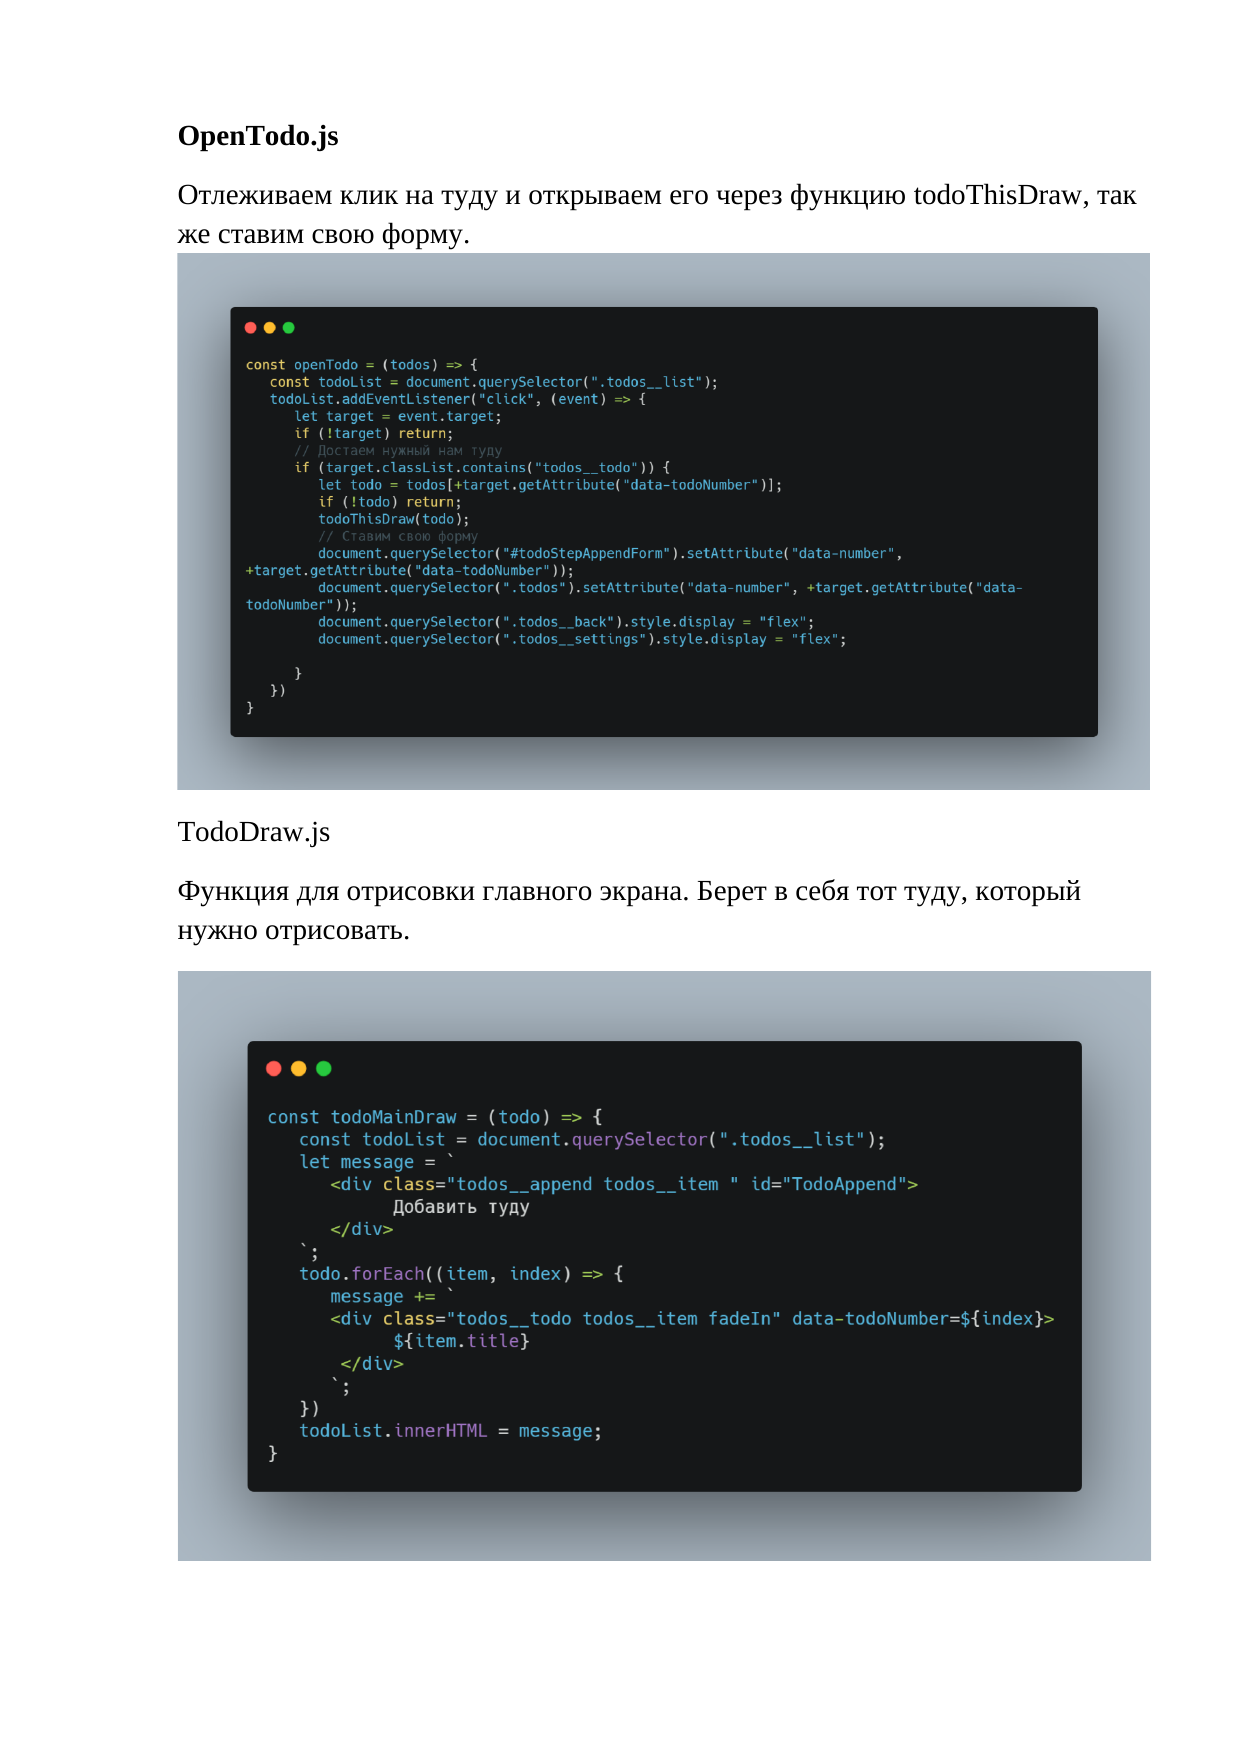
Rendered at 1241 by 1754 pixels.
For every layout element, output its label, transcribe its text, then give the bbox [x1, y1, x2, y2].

text OpenTodo.js [177, 118, 1152, 152]
text TodoDraw.js [177, 814, 1152, 848]
picture [177, 971, 1152, 1561]
text Функция для отрисовки главного экрана. Берет в себя тот туду, который нужно отрисовать. [177, 873, 1152, 946]
picture [177, 253, 1150, 790]
